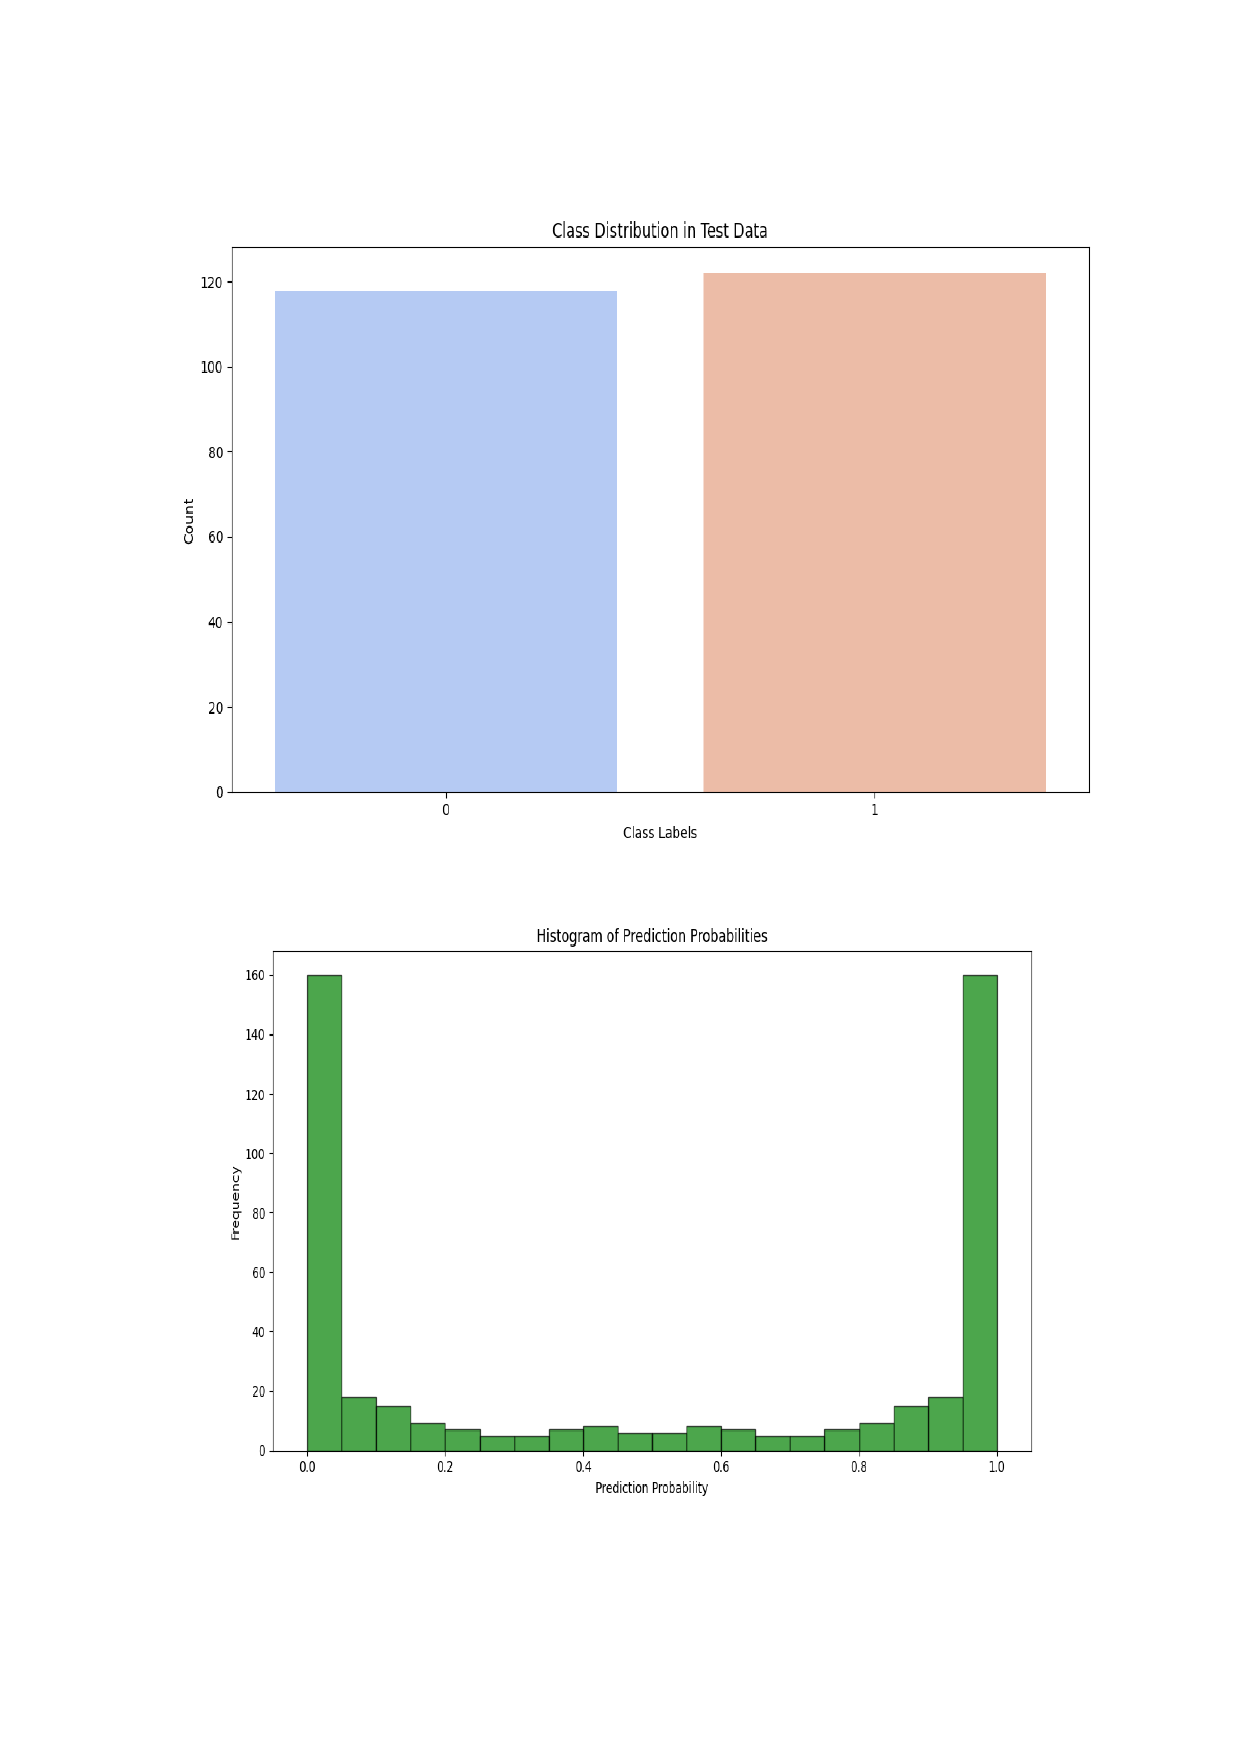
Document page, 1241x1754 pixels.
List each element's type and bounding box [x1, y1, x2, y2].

picture [150, 874, 1129, 1522]
picture [93, 163, 1199, 870]
